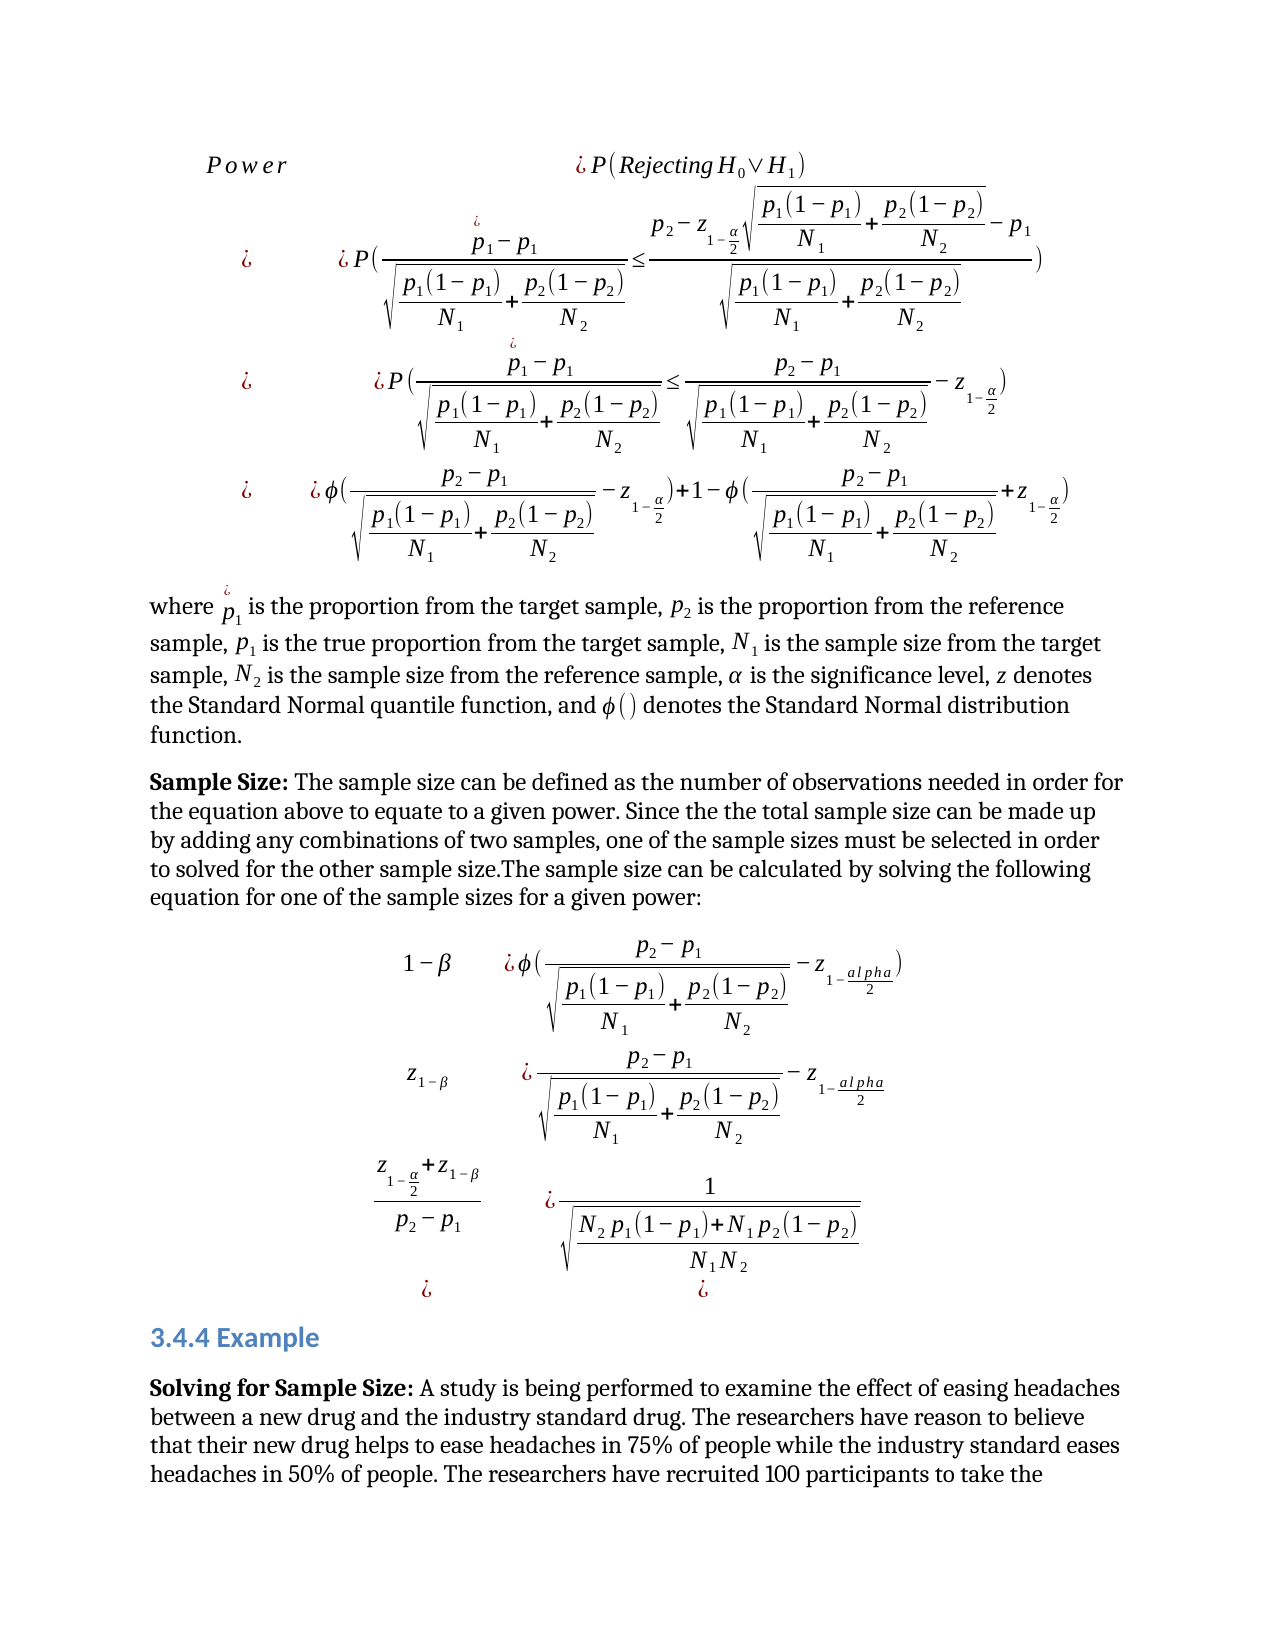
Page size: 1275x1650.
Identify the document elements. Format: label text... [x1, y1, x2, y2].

subtitle 3.4.4 Example [150, 1319, 1125, 1355]
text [150, 1374, 1125, 1489]
text Sample Size: The sample size can be defined as the number of observations needed in order for the equation above to equate to a given power. Since the the total sample size can be made up by adding any combinations of two samples, one of the sample sizes must be selected in order to solved for the other sample size.The sample size can be calculated by solving the following equation for one of the sample sizes for a given power: [150, 768, 1125, 912]
text where is the proportion from the target sample, is the proportion from the reference sample, is the true proportion from the target sample, is the sample size from the target sample, is the sample size from the reference sample, is the significance level, denotes the Standard Normal quantile function, and denotes the Standard Normal distribution function. [150, 585, 1125, 749]
